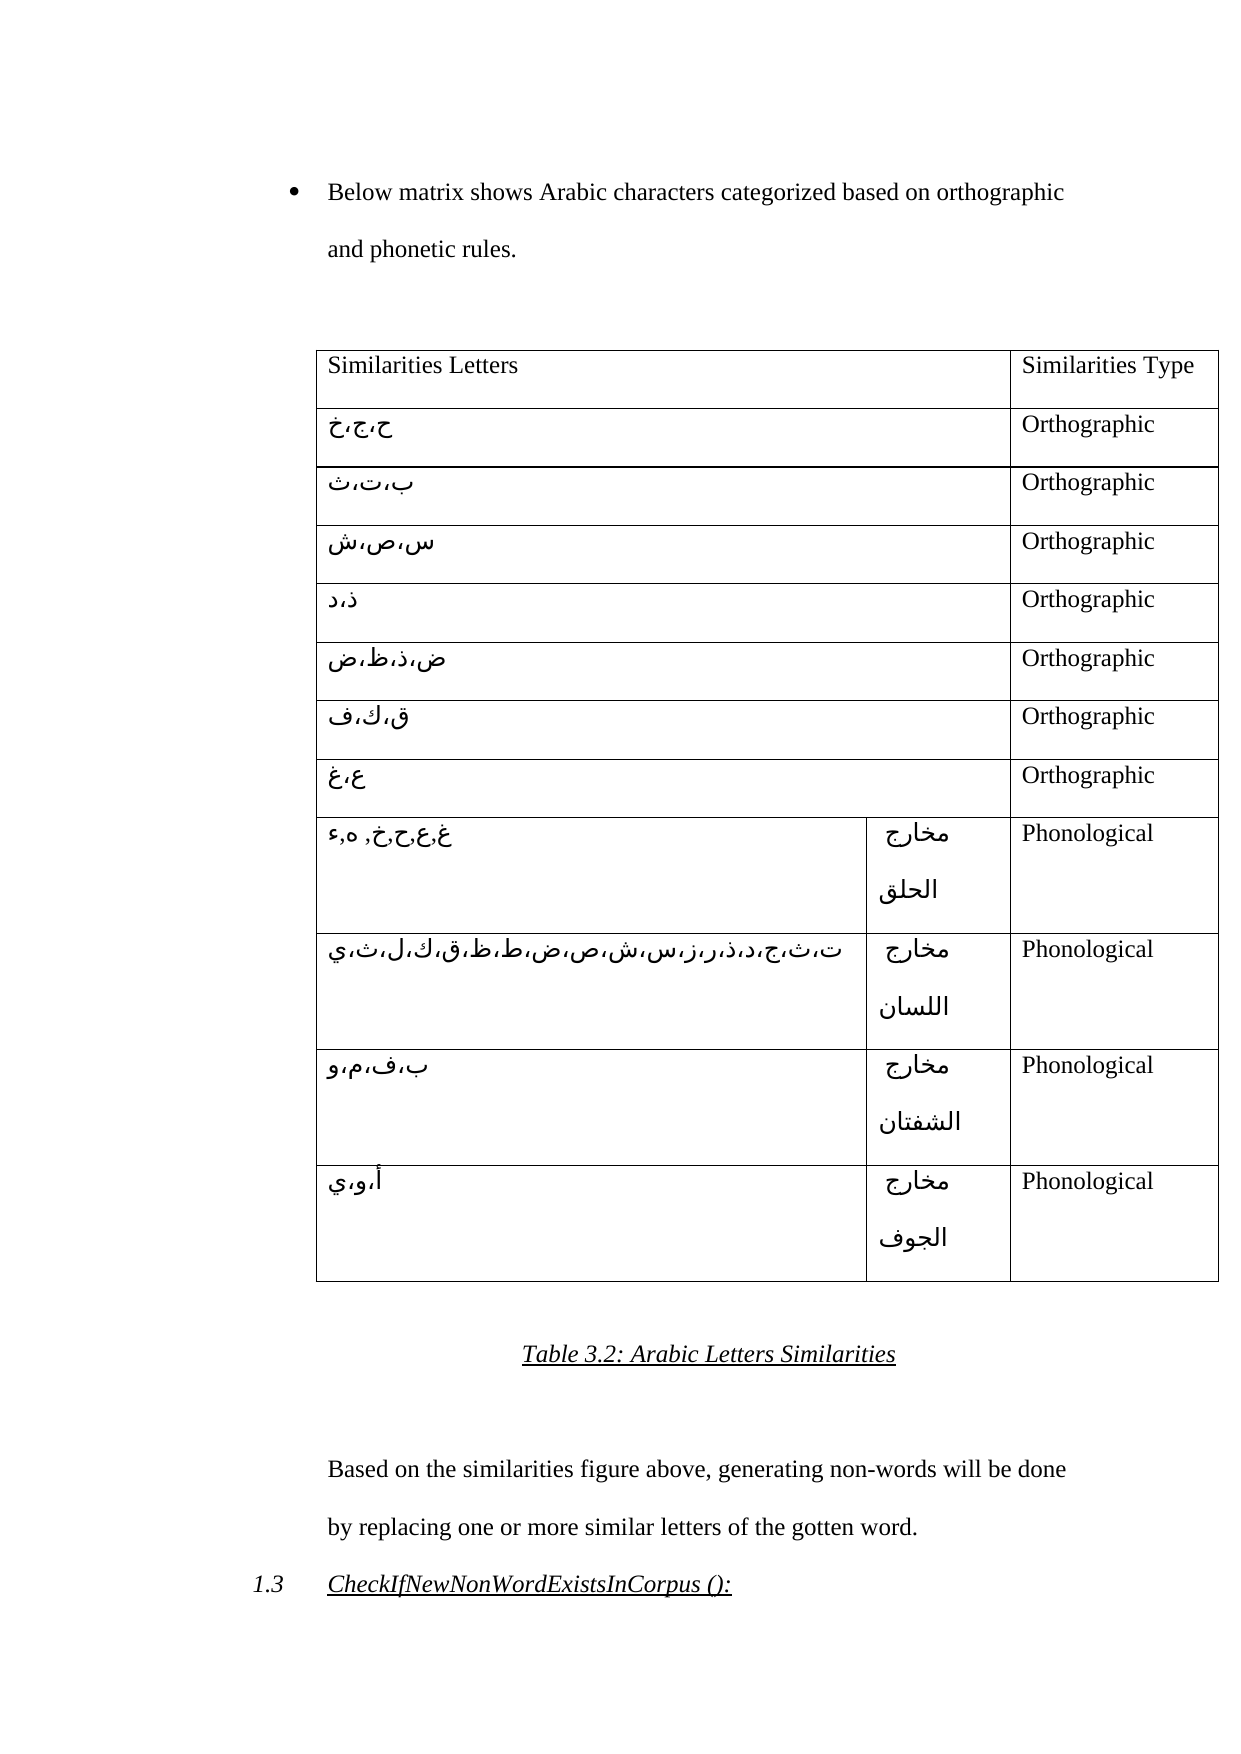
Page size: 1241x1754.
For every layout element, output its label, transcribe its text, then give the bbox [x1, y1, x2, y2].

list Based on the similarities figure above, generating non-words will be done by replacing one or more similar letters of the gotten word. [327, 1454, 1093, 1541]
list Below matrix shows Arabic characters categorized based on orthographic and phonetic rules. [290, 177, 1093, 263]
table_cell ض،ذ،ظ،ض [317, 643, 1010, 700]
table_cell مخارج الجوف [867, 1166, 1010, 1281]
table_cell ذ،د [317, 584, 1010, 642]
table_cell Phonological [1011, 818, 1218, 933]
table_cell Orthographic [1011, 643, 1218, 700]
table_cell Phonological [1011, 1050, 1218, 1165]
table_cell ب،ت،ث [317, 468, 1010, 525]
table_cell Orthographic [1011, 409, 1218, 466]
table_cell Orthographic [1011, 468, 1218, 525]
table_cell Phonological [1011, 934, 1218, 1049]
table_cell أ،و،ي [317, 1166, 866, 1281]
table_cell مخارج الشفتان [867, 1050, 1010, 1165]
list Table 3.2: Arabic Letters Similarities [327, 1339, 1093, 1368]
list CheckIfNewNonWordExistsInCorpus (): [252, 1569, 1093, 1598]
table_cell ب،ف،م،و [317, 1050, 866, 1165]
table_cell س،ص،ش [317, 526, 1010, 583]
table_cell ت،ث،ج،د،ذ،ر،ز،س،ش،ص،ض،ط،ظ،ق،ك،ل،ث،ي [317, 934, 866, 1049]
table_cell غ,ع,ح,خ, ه,ء [317, 818, 866, 933]
table_header Similarities Type [1011, 351, 1218, 408]
table_cell Orthographic [1011, 760, 1218, 817]
table_cell مخارج الحلق [867, 818, 1010, 933]
table_cell ع،غ [317, 760, 1010, 817]
table_cell Orthographic [1011, 526, 1218, 583]
table_cell Phonological [1011, 1166, 1218, 1281]
table_cell ح،ج،خ [317, 409, 1010, 466]
table_cell Orthographic [1011, 584, 1218, 642]
table_cell ق،ك،ف [317, 701, 1010, 759]
table_cell Orthographic [1011, 701, 1218, 759]
table_cell مخارج اللسان [867, 934, 1010, 1049]
table_header Similarities Letters [317, 351, 1010, 408]
